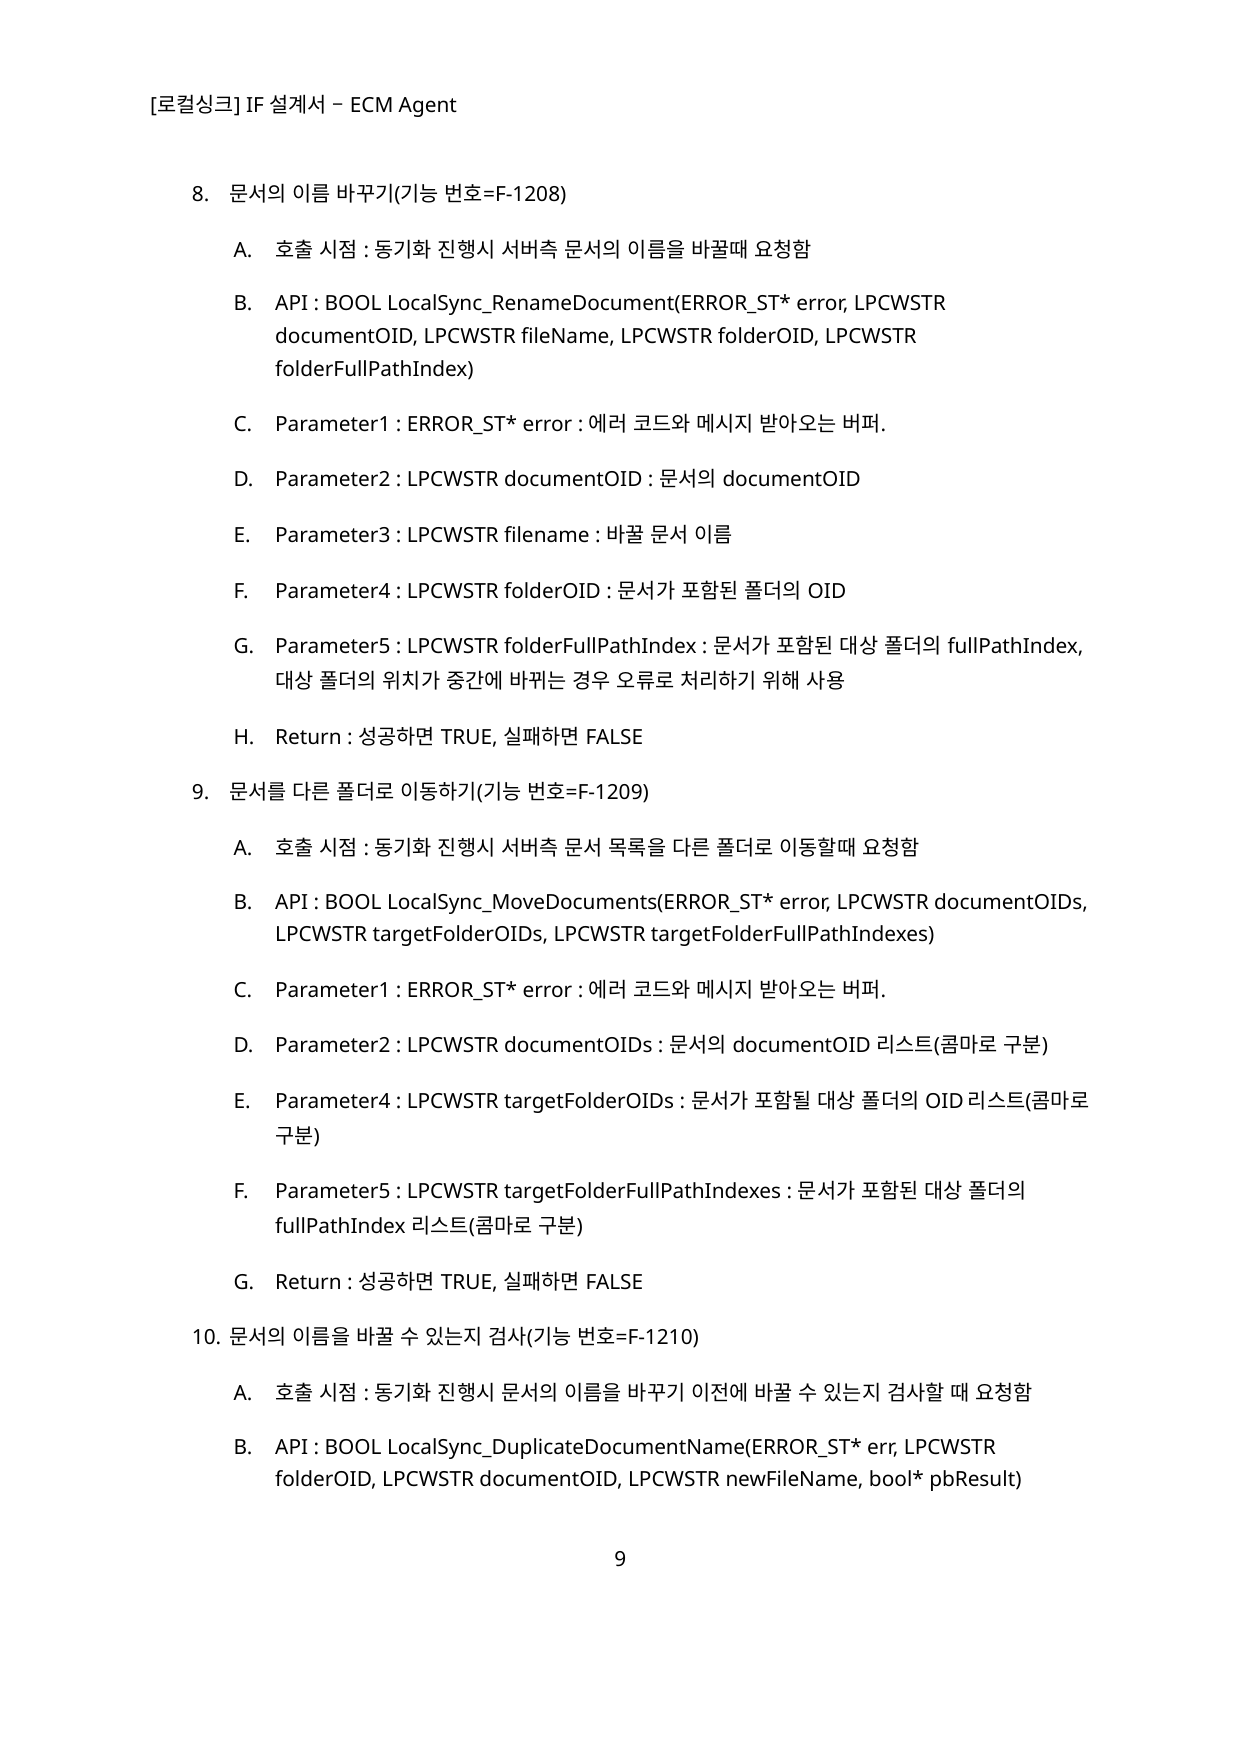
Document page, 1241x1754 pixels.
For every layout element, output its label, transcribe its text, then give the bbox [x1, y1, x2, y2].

list 문서의 이름을 바꿀 수 있는지 검사(기능 번호=F-1210) [192, 1321, 1090, 1351]
list Return : 성공하면 TRUE, 실패하면 FALSE [233, 1265, 1090, 1295]
list API : BOOL LocalSync_MoveDocuments(ERROR_ST* error, LPCWSTR documentOIDs, LPCWSTR targetFolderOIDs, LPCWSTR targetFolderFullPathIndexes) [233, 887, 1090, 948]
list Parameter3 : LPCWSTR filename : 바꿀 문서 이름 [233, 518, 1090, 549]
list 호출 시점 : 동기화 진행시 서버측 문서의 이름을 바꿀때 요청함 [233, 233, 1090, 263]
list 호출 시점 : 동기화 진행시 서버측 문서 목록을 다른 폴더로 이동할때 요청함 [233, 831, 1090, 861]
list Parameter2 : LPCWSTR documentOIDs : 문서의 documentOID 리스트(콤마로 구분) [233, 1028, 1090, 1059]
list 문서를 다른 폴더로 이동하기(기능 번호=F-1209) [192, 776, 1090, 806]
list Parameter4 : LPCWSTR targetFolderOIDs : 문서가 포함될 대상 폴더의 OID리스트(콤마로 구분) [233, 1084, 1090, 1149]
list Return : 성공하면 TRUE, 실패하면 FALSE [233, 720, 1090, 750]
list Parameter5 : LPCWSTR folderFullPathIndex : 문서가 포함된 대상 폴더의 fullPathIndex, 대상 폴더의 위치가 중간에 바뀌는 경우 오류로 처리하기 위해 사용 [233, 629, 1090, 694]
list API : BOOL LocalSync_RenameDocument(ERROR_ST* error, LPCWSTR documentOID, LPCWSTR fileName, LPCWSTR folderOID, LPCWSTR folderFullPathIndex) [233, 288, 1090, 382]
list Parameter1 : ERROR_ST* error : 에러 코드와 메시지 받아오는 버퍼. [233, 973, 1090, 1003]
list API : BOOL LocalSync_DuplicateDocumentName(ERROR_ST* err, LPCWSTR folderOID, LPCWSTR documentOID, LPCWSTR newFileName, bool* pbResult) [233, 1432, 1090, 1493]
list 문서의 이름 바꾸기(기능 번호=F-1208) [192, 177, 1090, 207]
list Parameter4 : LPCWSTR folderOID : 문서가 포함된 폴더의 OID [233, 574, 1090, 604]
list 호출 시점 : 동기화 진행시 문서의 이름을 바꾸기 이전에 바꿀 수 있는지 검사할 때 요청함 [233, 1376, 1090, 1406]
list Parameter2 : LPCWSTR documentOID : 문서의 documentOID [233, 463, 1090, 493]
list Parameter1 : ERROR_ST* error : 에러 코드와 메시지 받아오는 버퍼. [233, 407, 1090, 437]
list Parameter5 : LPCWSTR targetFolderFullPathIndexes : 문서가 포함된 대상 폴더의 fullPathIndex 리스트(콤마로 구분) [233, 1174, 1090, 1239]
